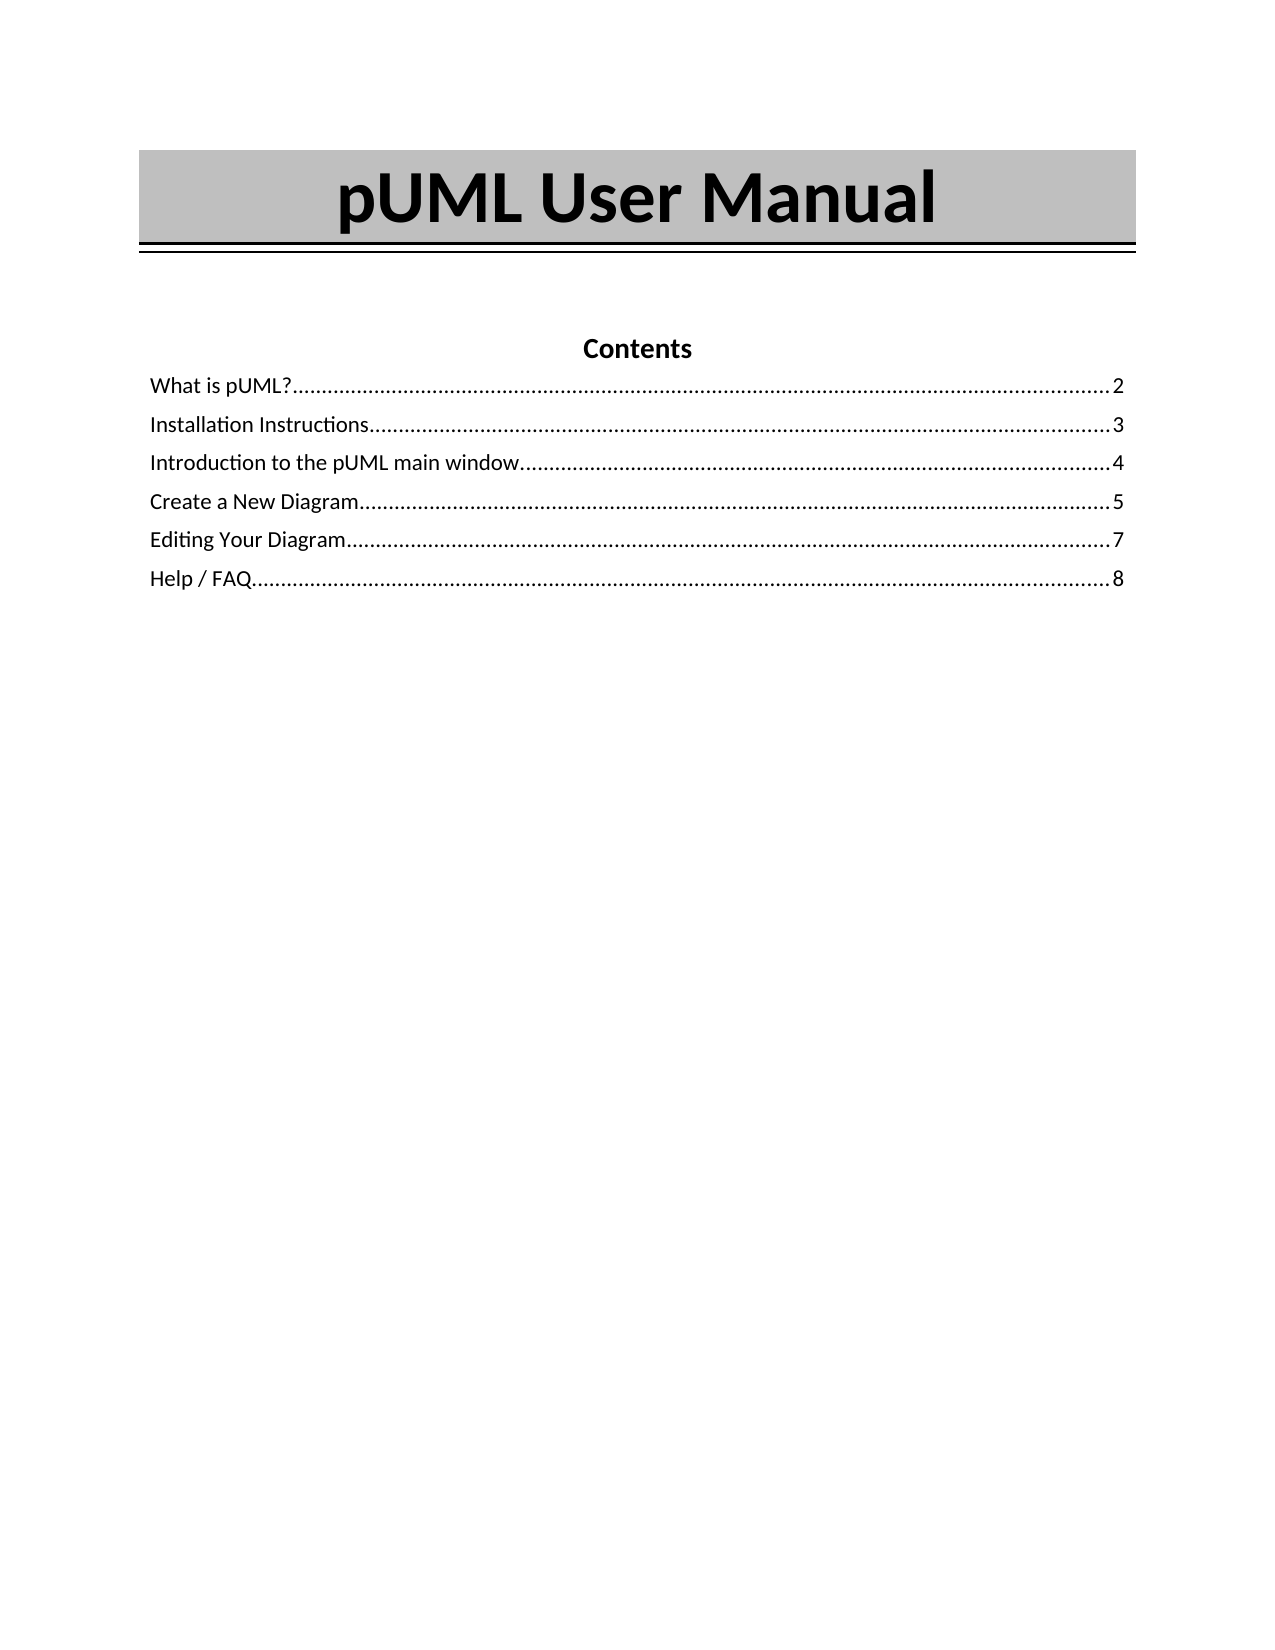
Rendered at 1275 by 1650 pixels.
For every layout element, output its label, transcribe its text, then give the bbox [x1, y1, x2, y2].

table_header pUML User Manual [139, 150, 1136, 242]
